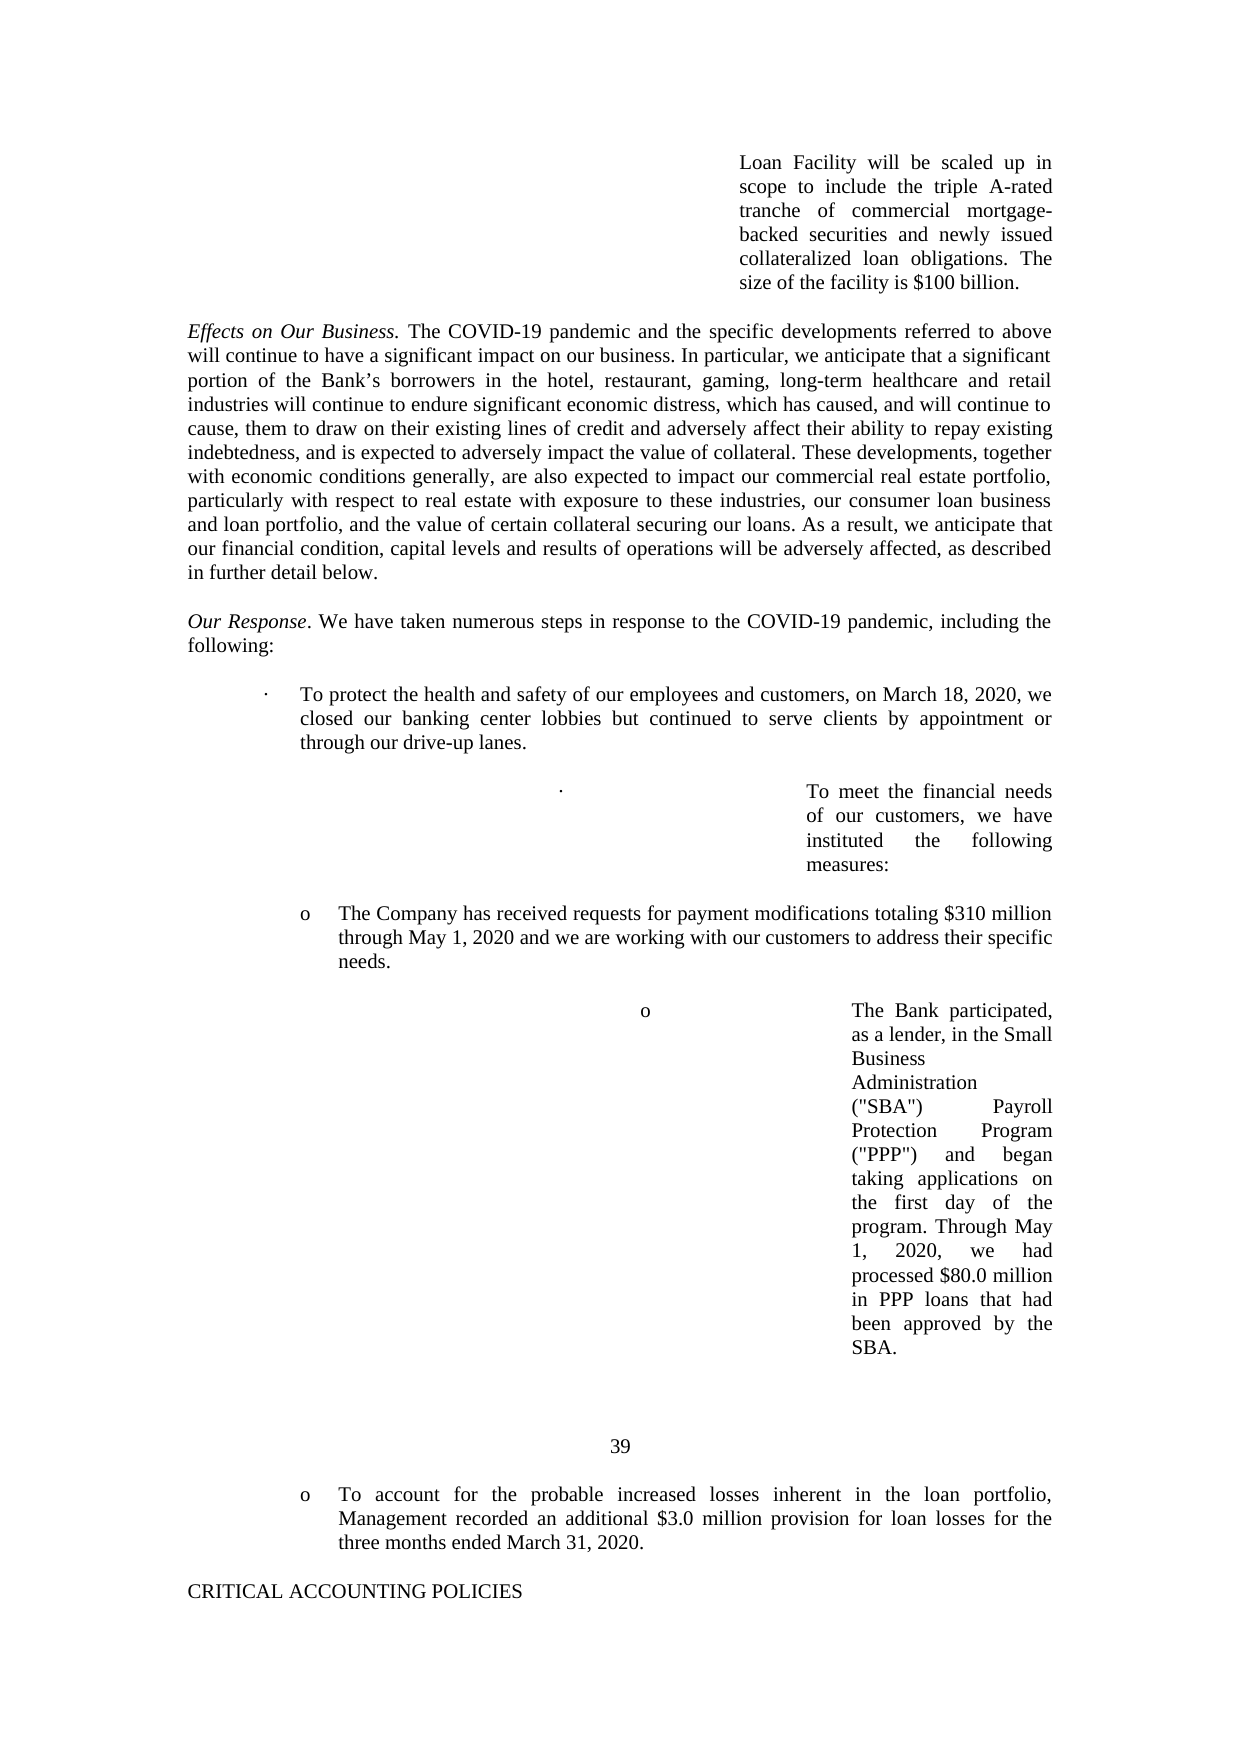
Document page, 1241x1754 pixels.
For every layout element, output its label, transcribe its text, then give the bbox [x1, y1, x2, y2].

text 39 [187, 1434, 1053, 1458]
text Effects on Our Business. The COVID-19 pandemic and the specific developments referred to above will continue to have a significant impact on our business. In particular, we anticipate that a significant portion of the Bank’s borrowers in the hotel, restaurant, gaming, long-term healthcare and retail industries will continue to endure significant economic distress, which has caused, and will continue to cause, them to draw on their existing lines of credit and adversely affect their ability to repay existing indebtedness, and is expected to adversely impact the value of collateral. These developments, together with economic conditions generally, are also expected to impact our commercial real estate portfolio, particularly with respect to real estate with exposure to these industries, our consumer loan business and loan portfolio, and the value of certain collateral securing our loans. As a result, we anticipate that our financial condition, capital levels and results of operations will be adversely affected, as described in further detail below. [187, 319, 1053, 584]
text CRITICAL ACCOUNTING POLICIES [187, 1579, 1053, 1603]
text Our Response. We have taken numerous steps in response to the COVID-19 pandemic, including the following: [187, 609, 1053, 657]
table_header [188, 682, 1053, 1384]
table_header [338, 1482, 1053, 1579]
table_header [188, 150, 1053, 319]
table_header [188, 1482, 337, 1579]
